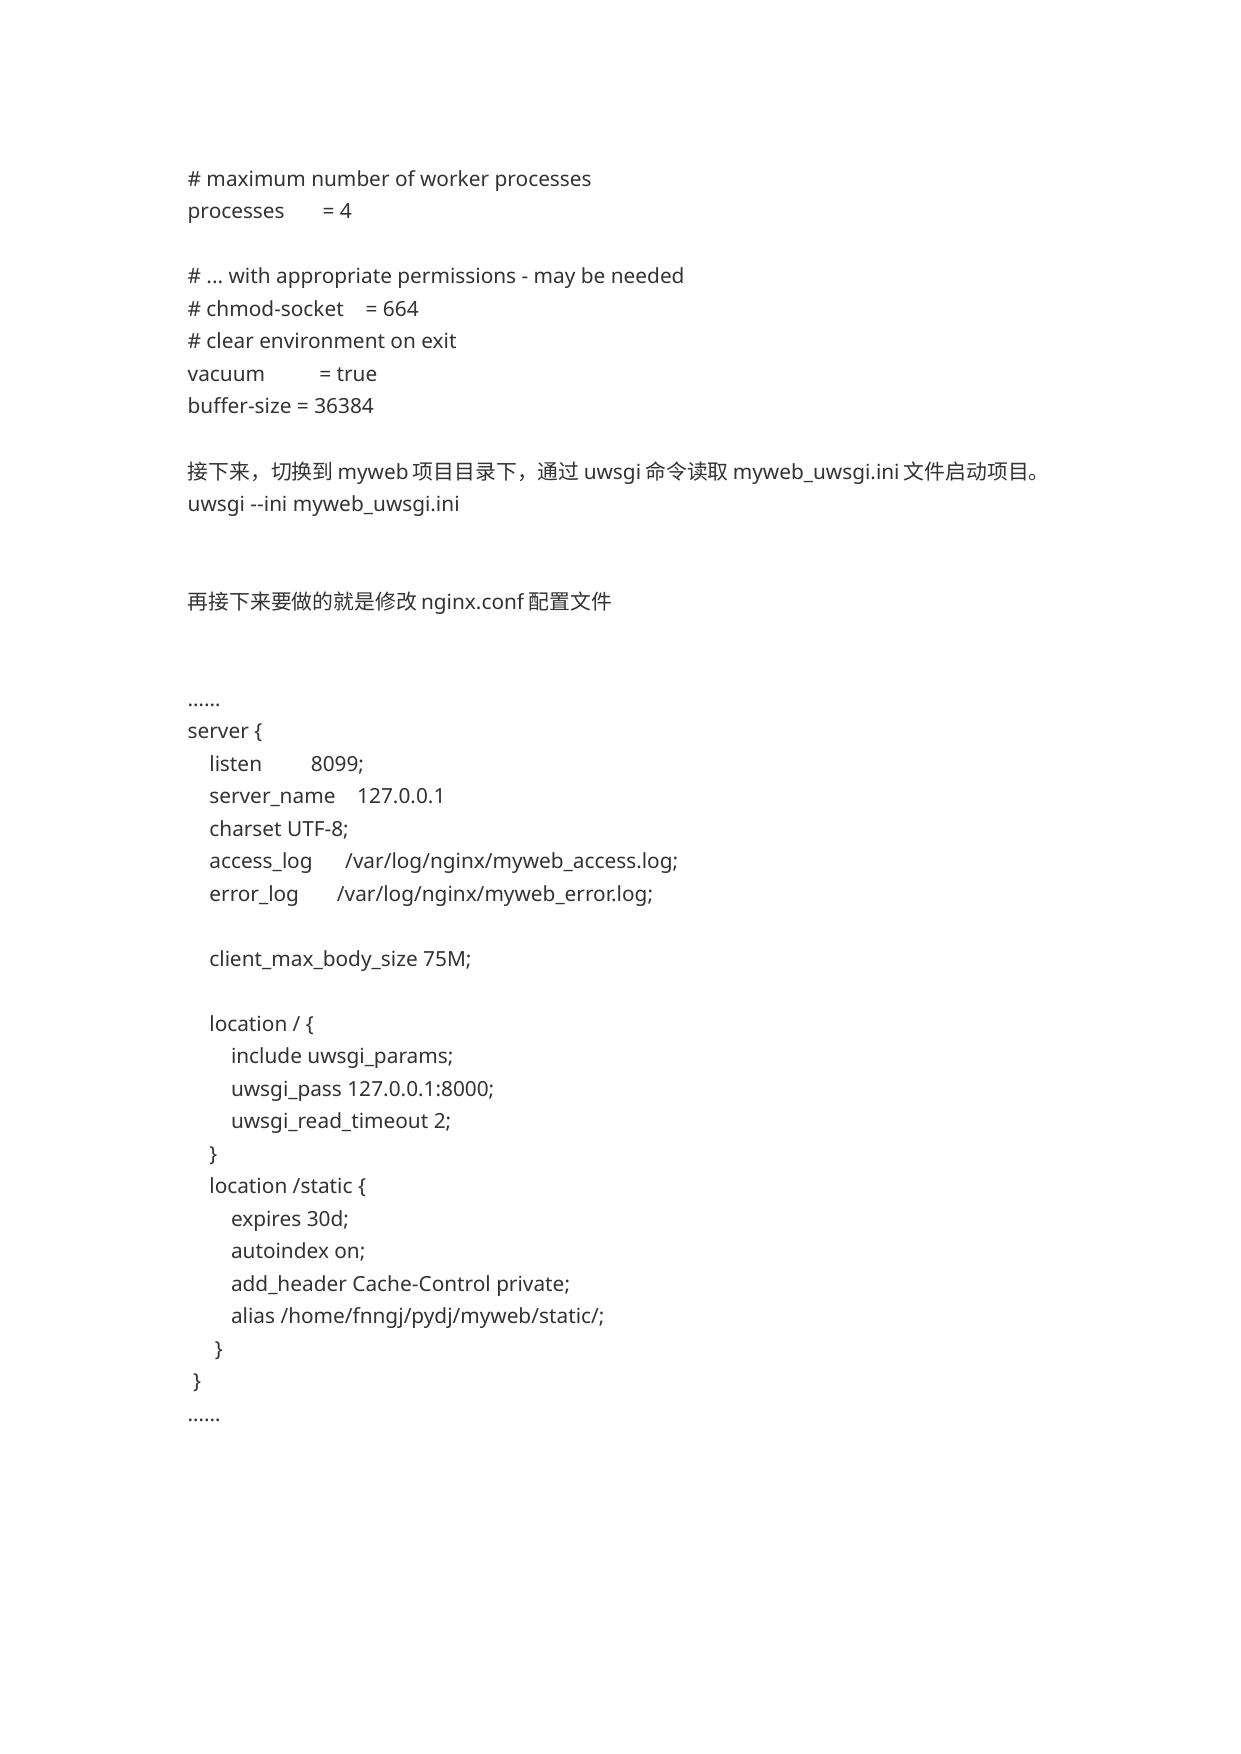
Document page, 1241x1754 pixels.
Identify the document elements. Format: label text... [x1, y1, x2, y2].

text autoindex on; [187, 1234, 1053, 1267]
text access_log /var/log/nginx/myweb_access.log; [187, 844, 1053, 877]
text uwsgi_read_timeout 2; [187, 1104, 1053, 1137]
text …… [187, 1397, 1053, 1429]
text server { [187, 714, 1053, 747]
text client_max_body_size 75M; [187, 942, 1053, 974]
text # chmod-socket = 664 [187, 292, 1053, 324]
text add_header Cache-Control private; [187, 1267, 1053, 1299]
text expires 30d; [187, 1202, 1053, 1234]
text location / { [187, 1007, 1053, 1039]
text include uwsgi_params; [187, 1039, 1053, 1072]
text error_log /var/log/nginx/myweb_error.log; [187, 877, 1053, 909]
text uwsgi --ini myweb_uwsgi.ini [187, 487, 1053, 519]
text alias /home/fnngj/pydj/myweb/static/; [187, 1299, 1053, 1332]
text } [187, 1137, 1053, 1169]
text } [187, 1332, 1053, 1364]
text listen 8099; [187, 747, 1053, 779]
text 再接下来要做的就是修改nginx.conf配置文件 [187, 584, 1053, 617]
text processes = 4 [187, 194, 1053, 227]
text # ... with appropriate permissions - may be needed [187, 259, 1053, 292]
text # maximum number of worker processes [187, 162, 1053, 194]
text uwsgi_pass 127.0.0.1:8000; [187, 1072, 1053, 1104]
text 接下来，切换到myweb项目目录下，通过uwsgi命令读取myweb_uwsgi.ini文件启动项目。 [187, 454, 1053, 487]
text charset UTF-8; [187, 812, 1053, 844]
text location /static { [187, 1169, 1053, 1202]
text vacuum = true [187, 357, 1053, 389]
text buffer-size = 36384 [187, 389, 1053, 422]
text # clear environment on exit [187, 324, 1053, 357]
text server_name 127.0.0.1 [187, 779, 1053, 812]
text …… [187, 682, 1053, 714]
text } [187, 1364, 1053, 1397]
